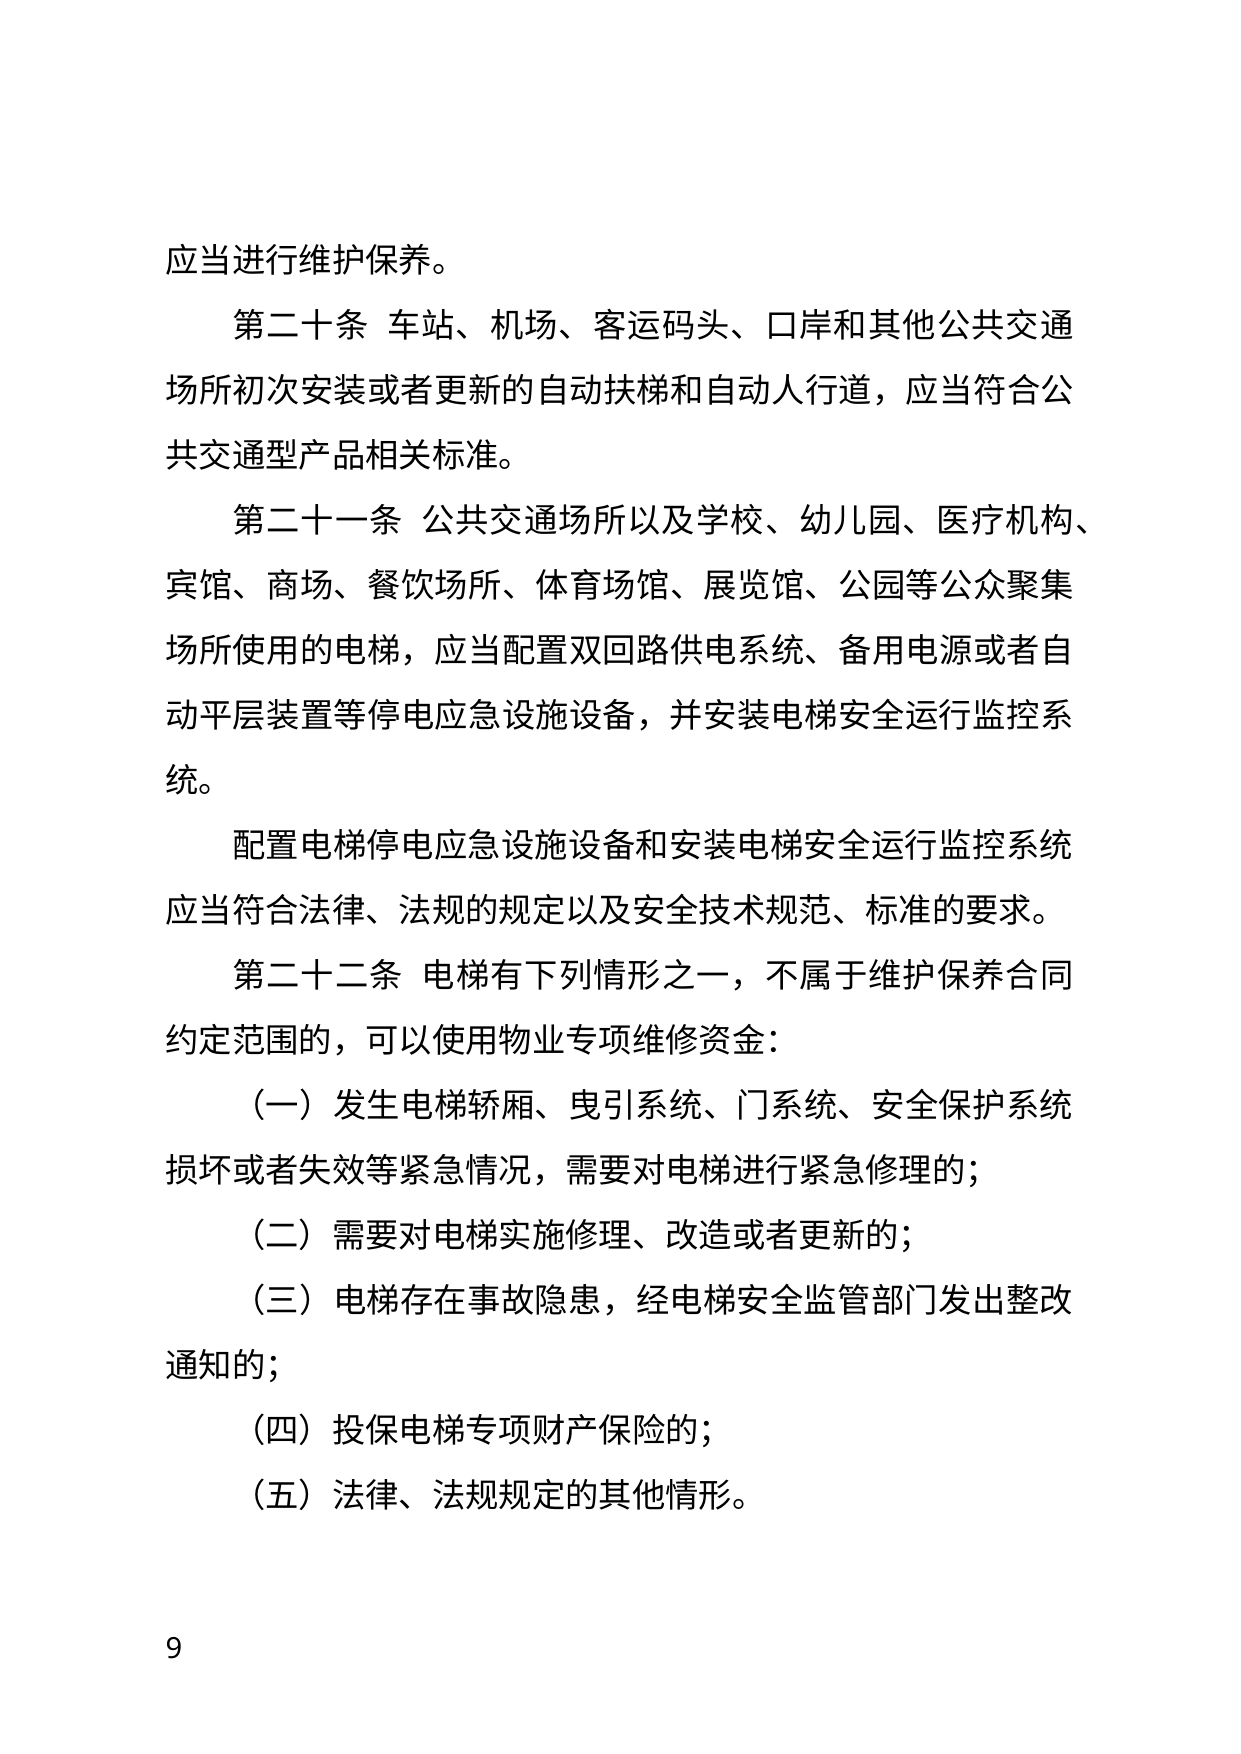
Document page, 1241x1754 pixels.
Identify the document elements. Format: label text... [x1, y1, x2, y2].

text （四）投保电梯专项财产保险的； [165, 1396, 1075, 1461]
text （一）发生电梯轿厢、曳引系统、门系统、安全保护系统损坏或者失效等紧急情况，需要对电梯进行紧急修理的； [165, 1071, 1075, 1201]
text 第二十一条 公共交通场所以及学校、幼儿园、医疗机构、宾馆、商场、餐饮场所、体育场馆、展览馆、公园等公众聚集场所使用的电梯，应当配置双回路供电系统、备用电源或者自动平层装置等停电应急设施设备，并安装电梯安全运行监控系统。 [165, 486, 1075, 811]
text 配置电梯停电应急设施设备和安装电梯安全运行监控系统应当符合法律、法规的规定以及安全技术规范、标准的要求。 [165, 811, 1075, 941]
text （五）法律、法规规定的其他情形。 [165, 1461, 1075, 1526]
text 第二十条 车站、机场、客运码头、口岸和其他公共交通场所初次安装或者更新的自动扶梯和自动人行道，应当符合公共交通型产品相关标准。 [165, 291, 1075, 486]
text 第二十二条 电梯有下列情形之一，不属于维护保养合同约定范围的，可以使用物业专项维修资金： [165, 941, 1075, 1071]
text （二）需要对电梯实施修理、改造或者更新的； [165, 1201, 1075, 1266]
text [165, 226, 1075, 291]
text （三）电梯存在事故隐患，经电梯安全监管部门发出整改通知的； [165, 1266, 1075, 1396]
